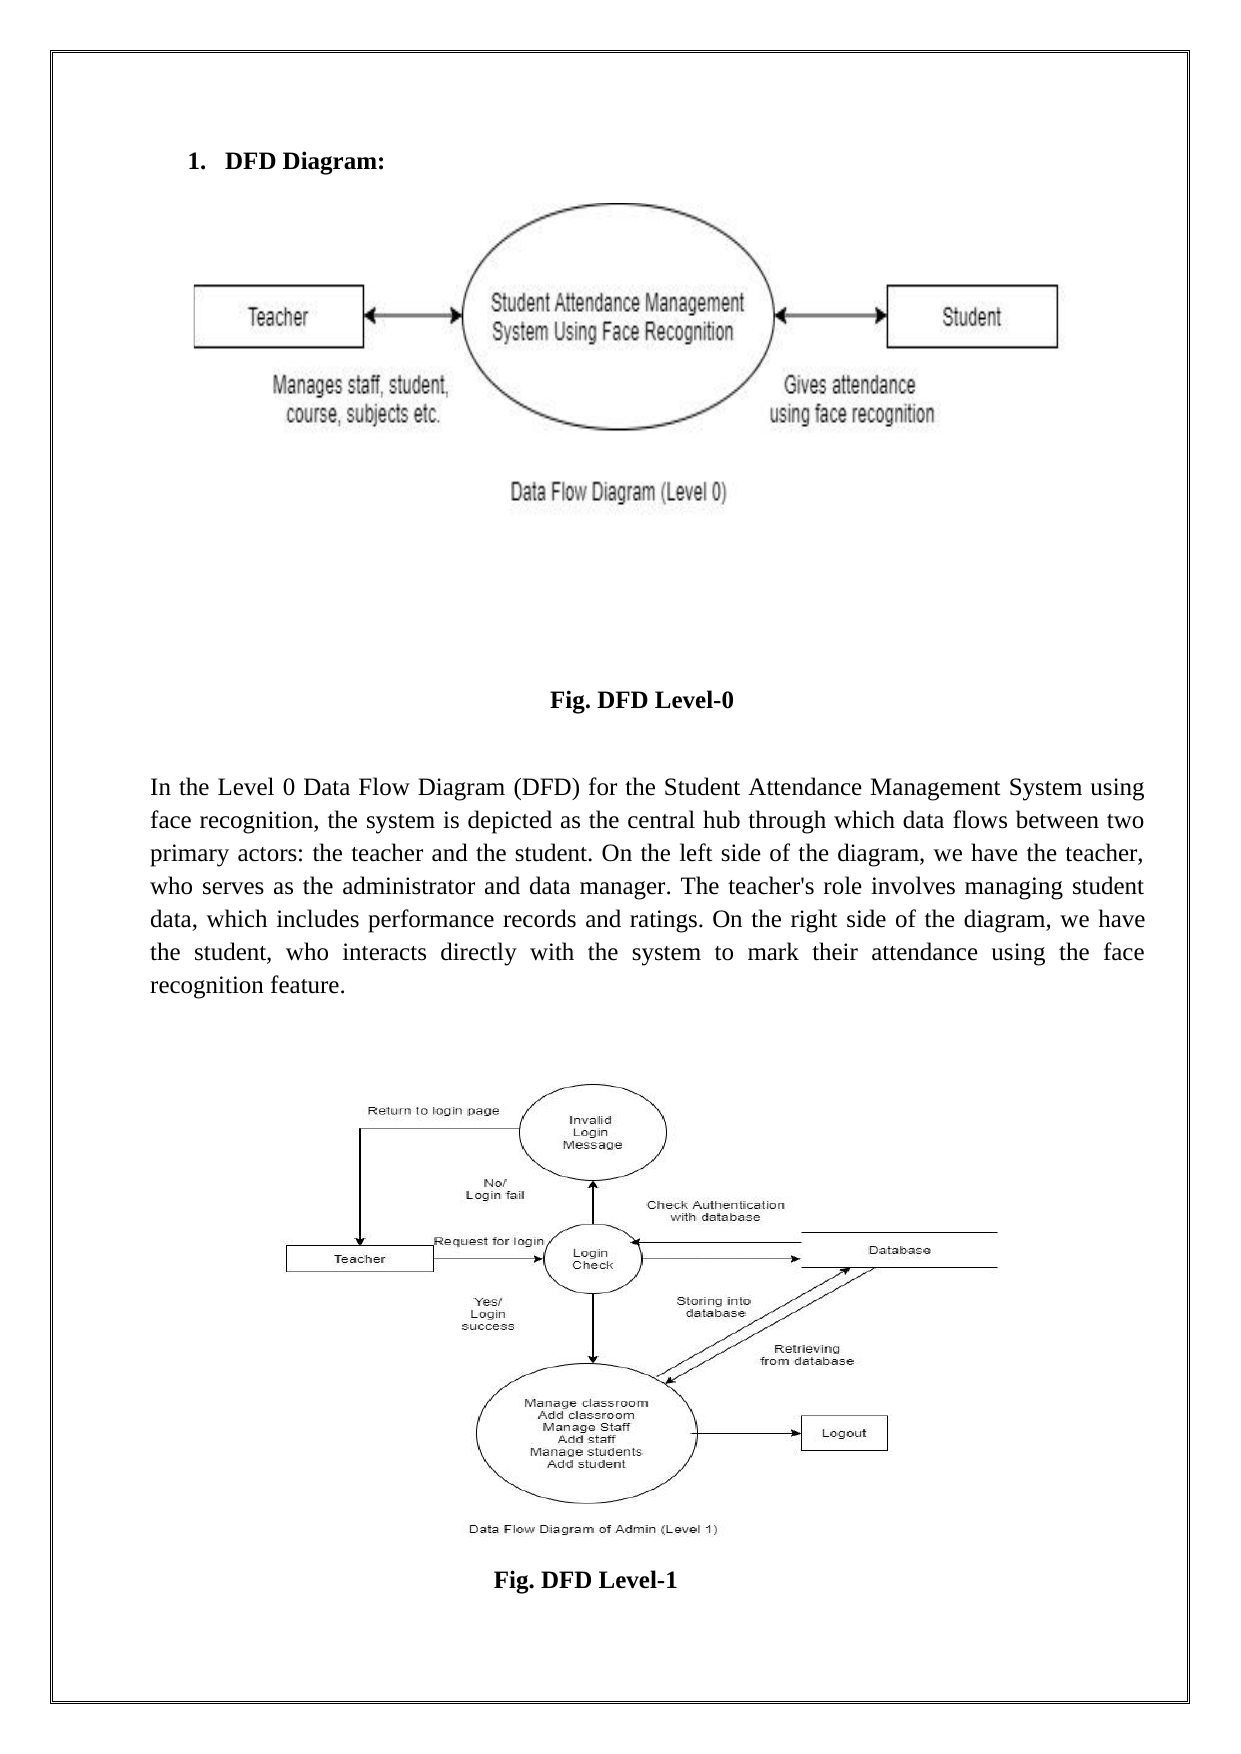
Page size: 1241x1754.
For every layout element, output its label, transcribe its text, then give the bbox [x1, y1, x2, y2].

text Fig. DFD Level-0 [450, 685, 1146, 714]
list DFD Diagram: [187, 146, 1146, 175]
text Fig. DFD Level-1 [450, 1565, 1146, 1594]
text In the Level 0 Data Flow Diagram (DFD) for the Student Attendance Management System using face recognition, the system is depicted as the central hub through which data flows between two primary actors: the teacher and the student. On the left side of the diagram, we have the teacher, who serves as the administrator and data manager. The teacher's role involves managing student data, which includes performance records and ratings. On the right side of the diagram, we have the student, who interacts directly with the system to mark their attendance using the face recognition feature. [150, 772, 1146, 998]
